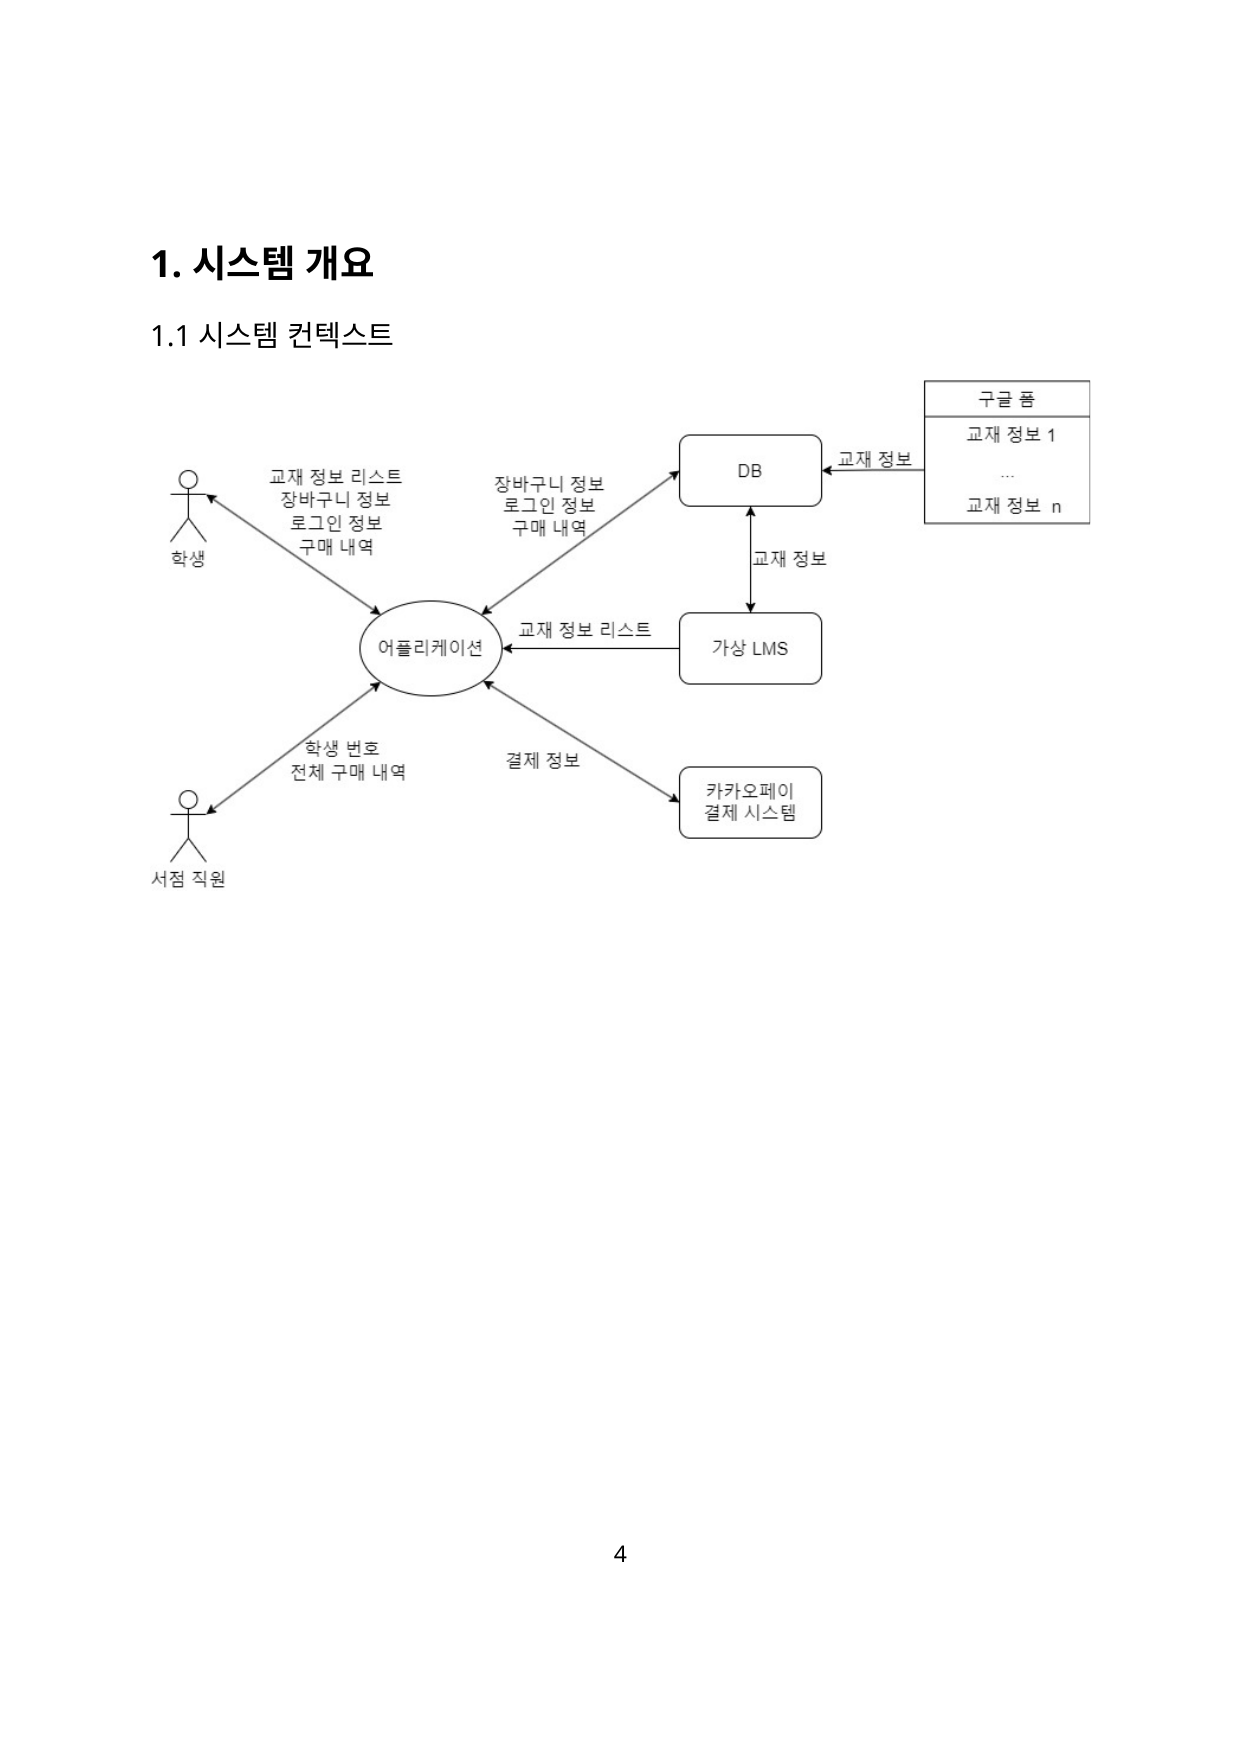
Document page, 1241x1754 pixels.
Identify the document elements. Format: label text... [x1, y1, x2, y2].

picture [150, 380, 1091, 891]
subtitle 1. 시스템 개요 [150, 233, 1090, 288]
subtitle 1.1 시스템 컨텍스트 [150, 313, 1090, 355]
